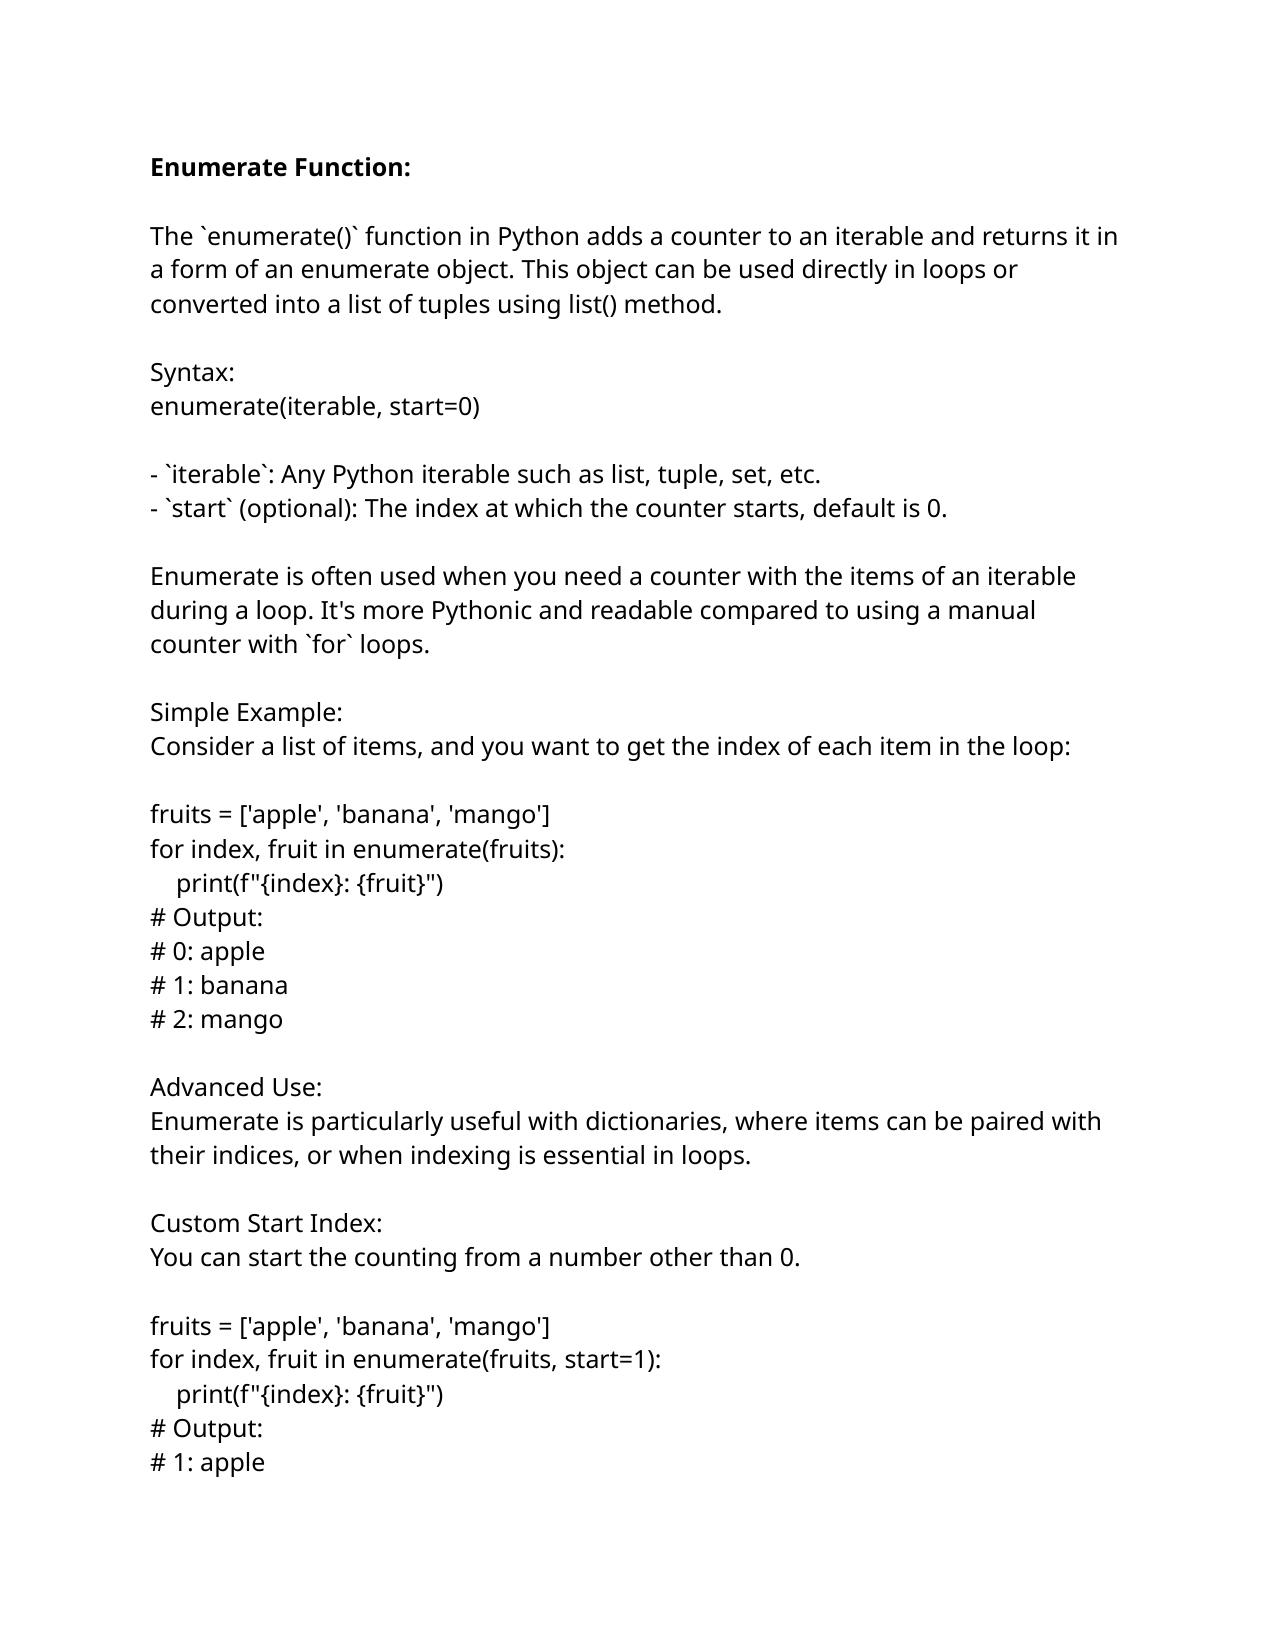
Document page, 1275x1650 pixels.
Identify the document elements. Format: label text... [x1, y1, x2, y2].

text - `iterable`: Any Python iterable such as list, tuple, set, etc. [150, 457, 1125, 491]
text Syntax: [150, 354, 1125, 388]
text # 1: banana [150, 967, 1125, 1002]
text The `enumerate()` function in Python adds a counter to an iterable and returns it in a form of an enumerate object. This object can be used directly in loops or converted into a list of tuples using list() method. [150, 218, 1125, 320]
text # Output: [150, 899, 1125, 933]
text Enumerate is particularly useful with dictionaries, where items can be paired with their indices, or when indexing is essential in loops. [150, 1104, 1125, 1172]
text for index, fruit in enumerate(fruits, start=1): [150, 1342, 1125, 1376]
text Advanced Use: [150, 1070, 1125, 1104]
text Enumerate Function: [150, 150, 1125, 184]
text for index, fruit in enumerate(fruits): [150, 831, 1125, 865]
text fruits = ['apple', 'banana', 'mango'] [150, 1308, 1125, 1342]
text # 2: mango [150, 1002, 1125, 1036]
text Consider a list of items, and you want to get the index of each item in the loop: [150, 729, 1125, 763]
text Enumerate is often used when you need a counter with the items of an iterable during a loop. It's more Pythonic and readable compared to using a manual counter with `for` loops. [150, 559, 1125, 661]
text # Output: [150, 1410, 1125, 1444]
text - `start` (optional): The index at which the counter starts, default is 0. [150, 491, 1125, 525]
text enumerate(iterable, start=0) [150, 388, 1125, 422]
text Simple Example: [150, 695, 1125, 729]
text # 1: apple [150, 1444, 1125, 1478]
text # 0: apple [150, 933, 1125, 967]
text You can start the counting from a number other than 0. [150, 1240, 1125, 1274]
text print(f"{index}: {fruit}") [150, 1376, 1125, 1410]
text Custom Start Index: [150, 1206, 1125, 1240]
text fruits = ['apple', 'banana', 'mango'] [150, 797, 1125, 831]
text print(f"{index}: {fruit}") [150, 865, 1125, 899]
